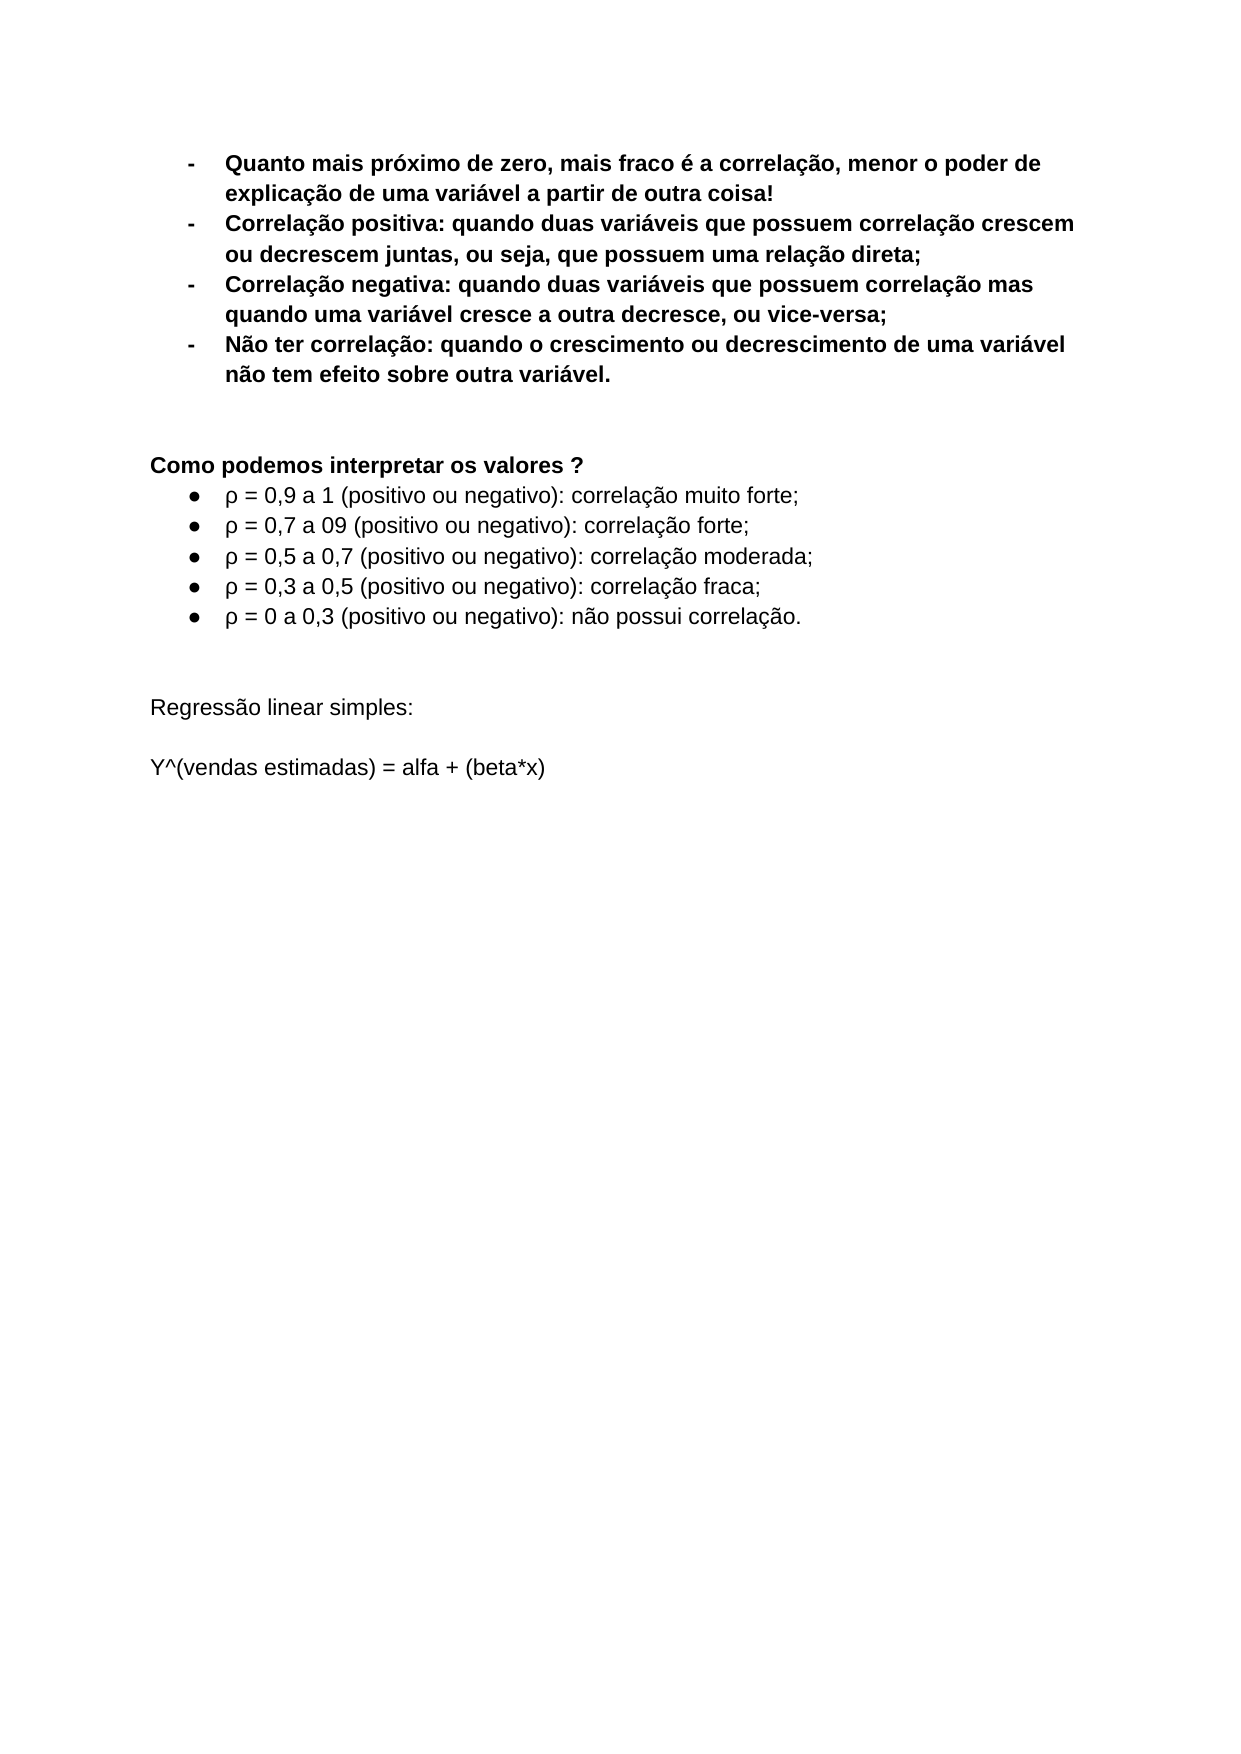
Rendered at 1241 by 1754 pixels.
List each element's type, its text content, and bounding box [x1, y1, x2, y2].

list Quanto mais próximo de zero, mais fraco é a correlação, menor o poder de explicação de uma variável a partir de outra coisa! [187, 150, 1090, 207]
list ρ = 0,3 a 0,5 (positivo ou negativo): correlação fraca; [187, 573, 1090, 599]
list ρ = 0,5 a 0,7 (positivo ou negativo): correlação moderada; [187, 543, 1090, 569]
list Correlação negativa: quando duas variáveis que possuem correlação mas quando uma variável cresce a outra decresce, ou vice-versa; [187, 271, 1090, 327]
list Não ter correlação: quando o crescimento ou decrescimento de uma variável não tem efeito sobre outra variável. [187, 331, 1090, 388]
list Correlação positiva: quando duas variáveis que possuem correlação crescem ou decrescem juntas, ou seja, que possuem uma relação direta; [187, 210, 1090, 267]
text Como podemos interpretar os valores ? [150, 452, 1090, 478]
list ρ = 0,7 a 09 (positivo ou negativo): correlação forte; [187, 512, 1090, 539]
list ρ = 0 a 0,3 (positivo ou negativo): não possui correlação. [187, 603, 1090, 629]
text Y^(vendas estimadas) = alfa + (beta*x) [150, 754, 1090, 781]
list ρ = 0,9 a 1 (positivo ou negativo): correlação muito forte; [187, 482, 1090, 509]
text Regressão linear simples: [150, 694, 1090, 720]
